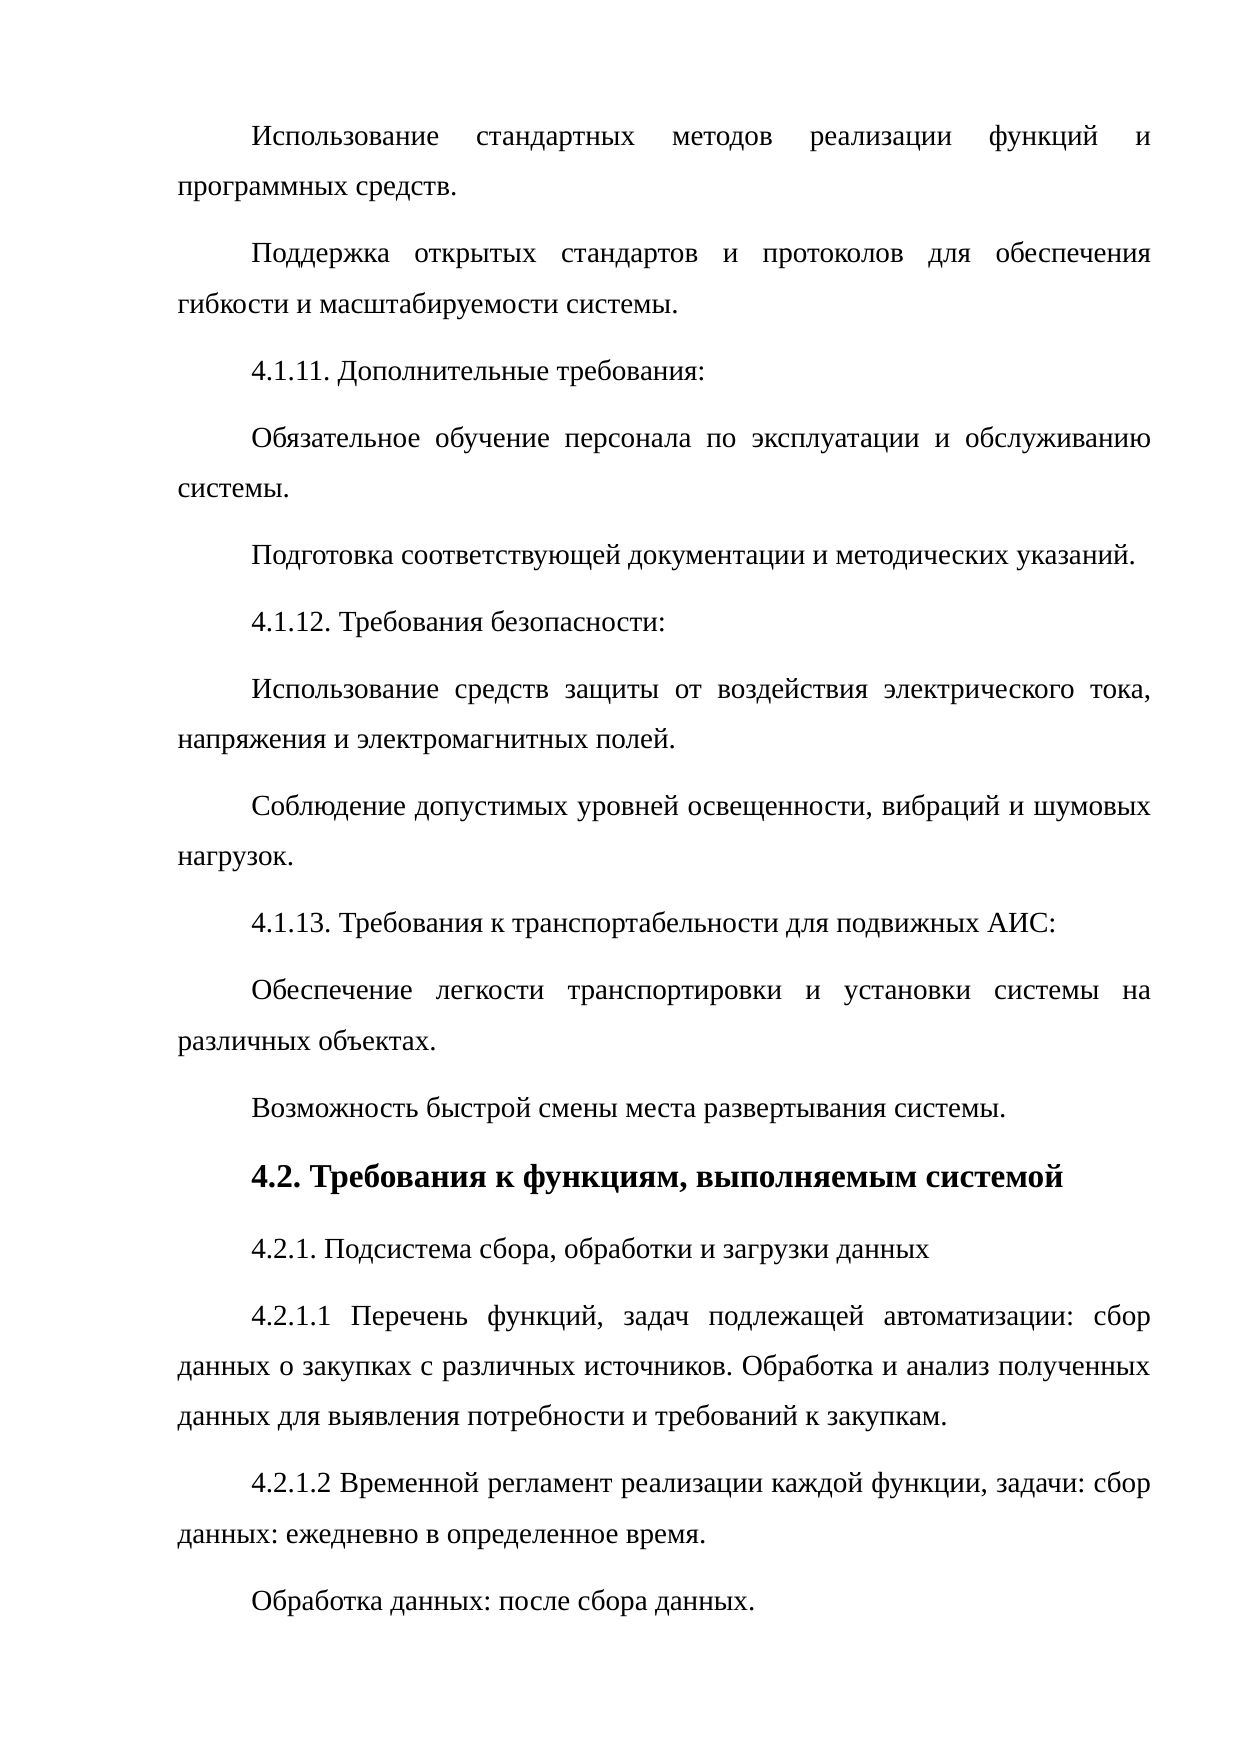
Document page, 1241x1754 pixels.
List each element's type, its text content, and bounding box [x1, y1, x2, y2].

text 4.1.12. Требования безопасности: [177, 604, 1152, 637]
text 4.1.13. Требования к транспортабельности для подвижных АИС: [177, 906, 1152, 939]
text 4.2.1.2 Временной регламент реализации каждой функции, задачи: сбор данных: ежедневно в определенное время. [177, 1466, 1152, 1549]
text Подготовка соответствующей документации и методических указаний. [177, 537, 1152, 571]
text Обработка данных: после сбора данных. [177, 1583, 1152, 1616]
text Соблюдение допустимых уровней освещенности, вибраций и шумовых нагрузок. [177, 788, 1152, 872]
text 4.2. Требования к функциям, выполняемым системой [177, 1157, 1152, 1195]
text Поддержка открытых стандартов и протоколов для обеспечения гибкости и масштабируемости системы. [177, 235, 1152, 319]
text Обязательное обучение персонала по эксплуатации и обслуживанию системы. [177, 420, 1152, 503]
text Обеспечение легкости транспортировки и установки системы на различных объектах. [177, 972, 1152, 1056]
text Использование средств защиты от воздействия электрического тока, напряжения и электромагнитных полей. [177, 671, 1152, 755]
text Использование стандартных методов реализации функций и программных средств. [177, 118, 1152, 202]
text Возможность быстрой смены места развертывания системы. [177, 1090, 1152, 1123]
text 4.1.11. Дополнительные требования: [177, 353, 1152, 386]
text 4.2.1.1 Перечень функций, задач подлежащей автоматизации: сбор данных о закупках с различных источников. Обработка и анализ полученных данных для выявления потребности и требований к закупкам. [177, 1298, 1152, 1432]
text 4.2.1. Подсистема сбора, обработки и загрузки данных [177, 1231, 1152, 1264]
